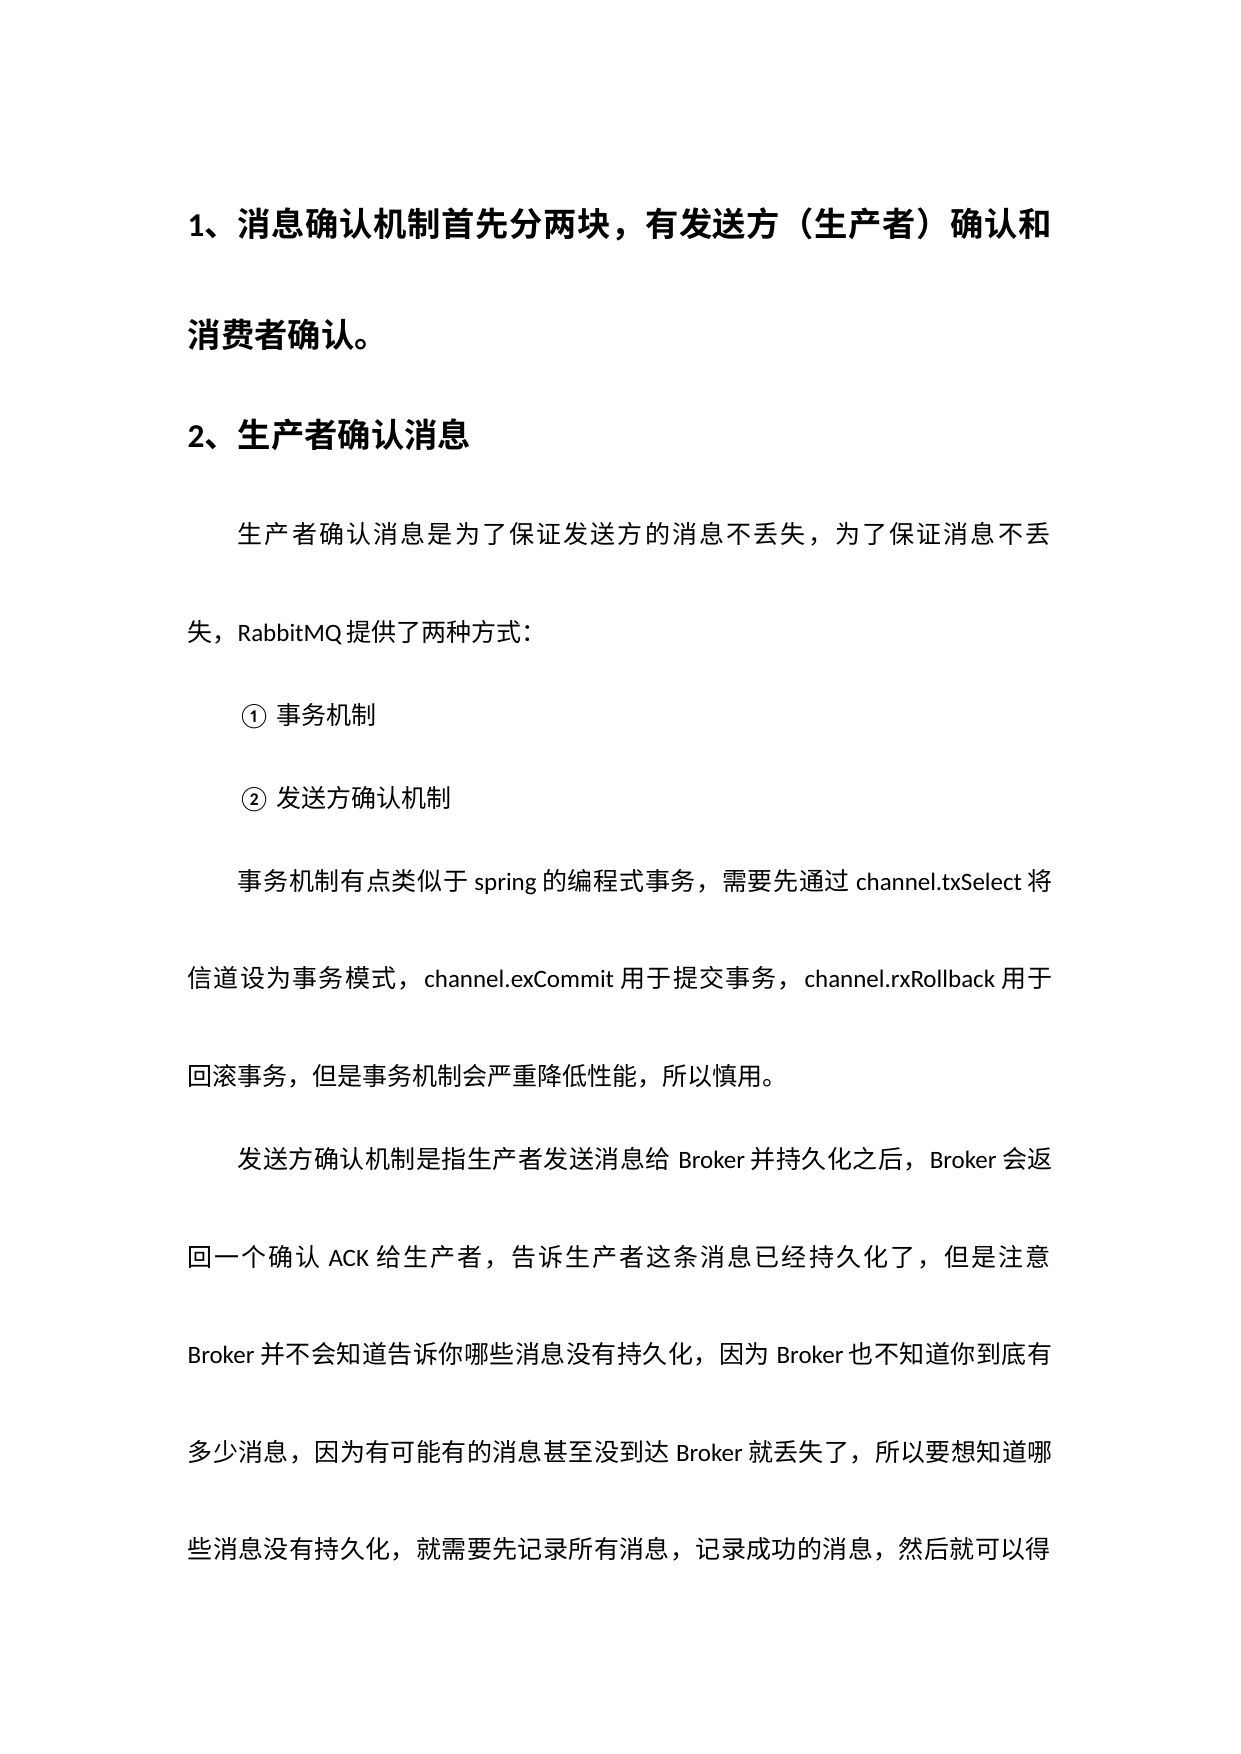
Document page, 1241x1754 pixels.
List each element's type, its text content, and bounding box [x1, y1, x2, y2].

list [187, 1179, 1053, 1537]
list 事务机制有点类似于spring的编程式事务，需要先通过channel.txSelect将信道设为事务模式，channel.exCommit用于提交事务，channel.rxRollback用于回滚事务，但是事务机制会严重降低性能，所以慎用。 [187, 901, 1053, 1161]
list ①事务机制 [187, 735, 1053, 800]
list ②发送方确认机制 [187, 818, 1053, 883]
list 生产者确认消息是为了保证发送方的消息不丢失，为了保证消息不丢失，RabbitMQ提供了两种方式： [187, 554, 1053, 717]
subtitle 消息确认机制首先分两块，有发送方（生产者）确认和消费者确认。 [187, 189, 1053, 366]
subtitle 生产者确认消息 [187, 428, 1053, 493]
